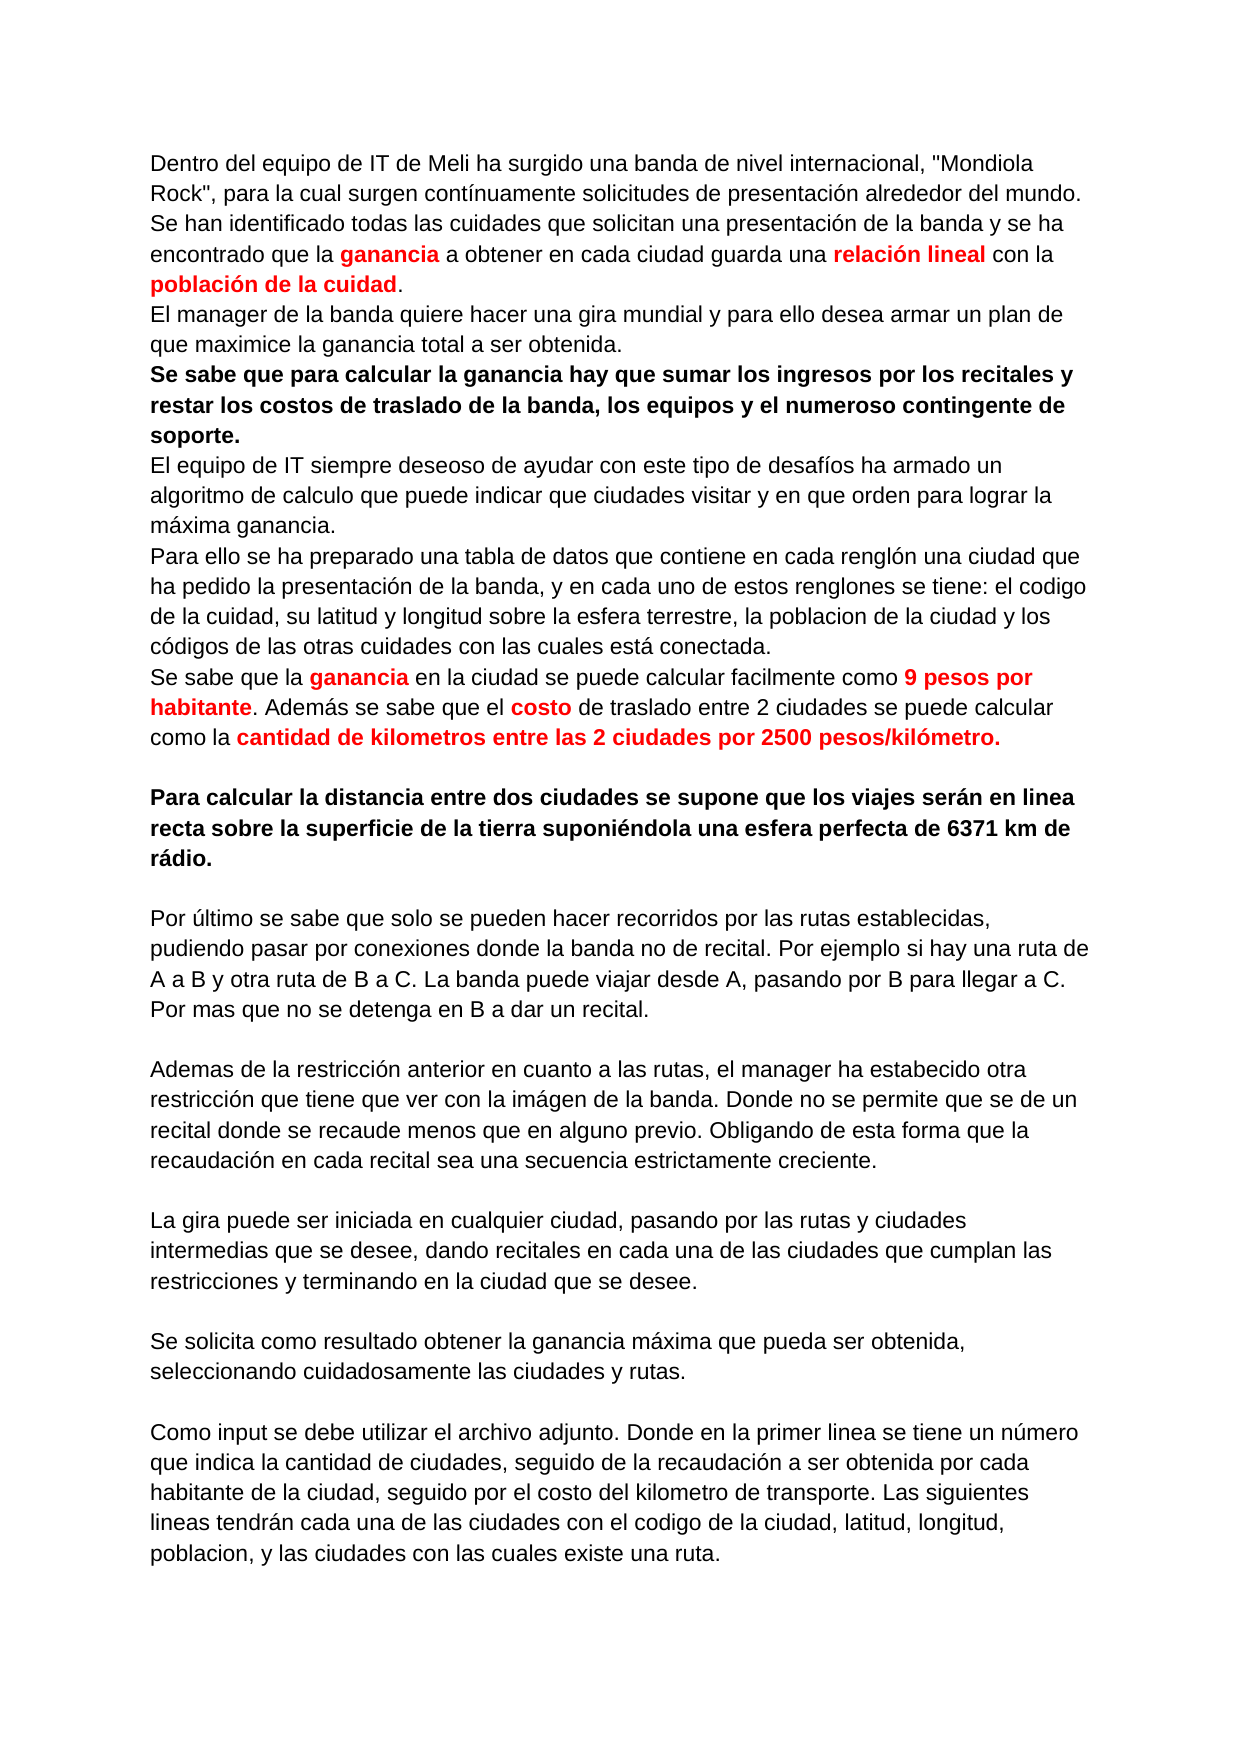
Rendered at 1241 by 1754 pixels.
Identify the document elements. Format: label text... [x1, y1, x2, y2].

text El manager de la banda quiere hacer una gira mundial y para ello desea armar un plan de que maximice la ganancia total a ser obtenida. [150, 301, 1090, 358]
text Como input se debe utilizar el archivo adjunto. Donde en la primer linea se tiene un número que indica la cantidad de ciudades, seguido de la recaudación a ser obtenida por cada habitante de la ciudad, seguido por el costo del kilometro de transporte. Las siguientes lineas tendrán cada una de las ciudades con el codigo de la ciudad, latitud, longitud, poblacion, y las ciudades con las cuales existe una ruta. [150, 1419, 1090, 1566]
text Se solicita como resultado obtener la ganancia máxima que pueda ser obtenida, seleccionando cuidadosamente las ciudades y rutas. [150, 1328, 1090, 1385]
text Por último se sabe que solo se pueden hacer recorridos por las rutas establecidas, pudiendo pasar por conexiones donde la banda no de recital. Por ejemplo si hay una ruta de A a B y otra ruta de B a C. La banda puede viajar desde A, pasando por B para llegar a C. Por mas que no se detenga en B a dar un recital. [150, 905, 1090, 1022]
text Para calcular la distancia entre dos ciudades se supone que los viajes serán en linea recta sobre la superficie de la tierra suponiéndola una esfera perfecta de 6371 km de rádio. [150, 784, 1090, 871]
text El equipo de IT siempre deseoso de ayudar con este tipo de desafíos ha armado un algoritmo de calculo que puede indicar que ciudades visitar y en que orden para lograr la máxima ganancia. [150, 452, 1090, 539]
text Para ello se ha preparado una tabla de datos que contiene en cada renglón una ciudad que ha pedido la presentación de la banda, y en cada uno de estos renglones se tiene: el codigo de la cuidad, su latitud y longitud sobre la esfera terrestre, la poblacion de la ciudad y los códigos de las otras cuidades con las cuales está conectada. [150, 543, 1090, 660]
text Se sabe que para calcular la ganancia hay que sumar los ingresos por los recitales y restar los costos de traslado de la banda, los equipos y el numeroso contingente de soporte. [150, 361, 1090, 448]
text Dentro del equipo de IT de Meli ha surgido una banda de nivel internacional, "Mondiola Rock", para la cual surgen contínuamente solicitudes de presentación alrededor del mundo. [150, 150, 1090, 207]
text Ademas de la restricción anterior en cuanto a las rutas, el manager ha estabecido otra restricción que tiene que ver con la imágen de la banda. Donde no se permite que se de un recital donde se recaude menos que en alguno previo. Obligando de esta forma que la recaudación en cada recital sea una secuencia estrictamente creciente. [150, 1056, 1090, 1173]
text Se sabe que la ganancia en la ciudad se puede calcular facilmente como 9 pesos por habitante. Además se sabe que el costo de traslado entre 2 ciudades se puede calcular como la cantidad de kilometros entre las 2 ciudades por 2500 pesos/kilómetro. [150, 663, 1090, 750]
text Se han identificado todas las cuidades que solicitan una presentación de la banda y se ha encontrado que la ganancia a obtener en cada ciudad guarda una relación lineal con la población de la cuidad. [150, 210, 1090, 297]
text La gira puede ser iniciada en cualquier ciudad, pasando por las rutas y ciudades intermedias que se desee, dando recitales en cada una de las ciudades que cumplan las restricciones y terminando en la ciudad que se desee. [150, 1207, 1090, 1294]
